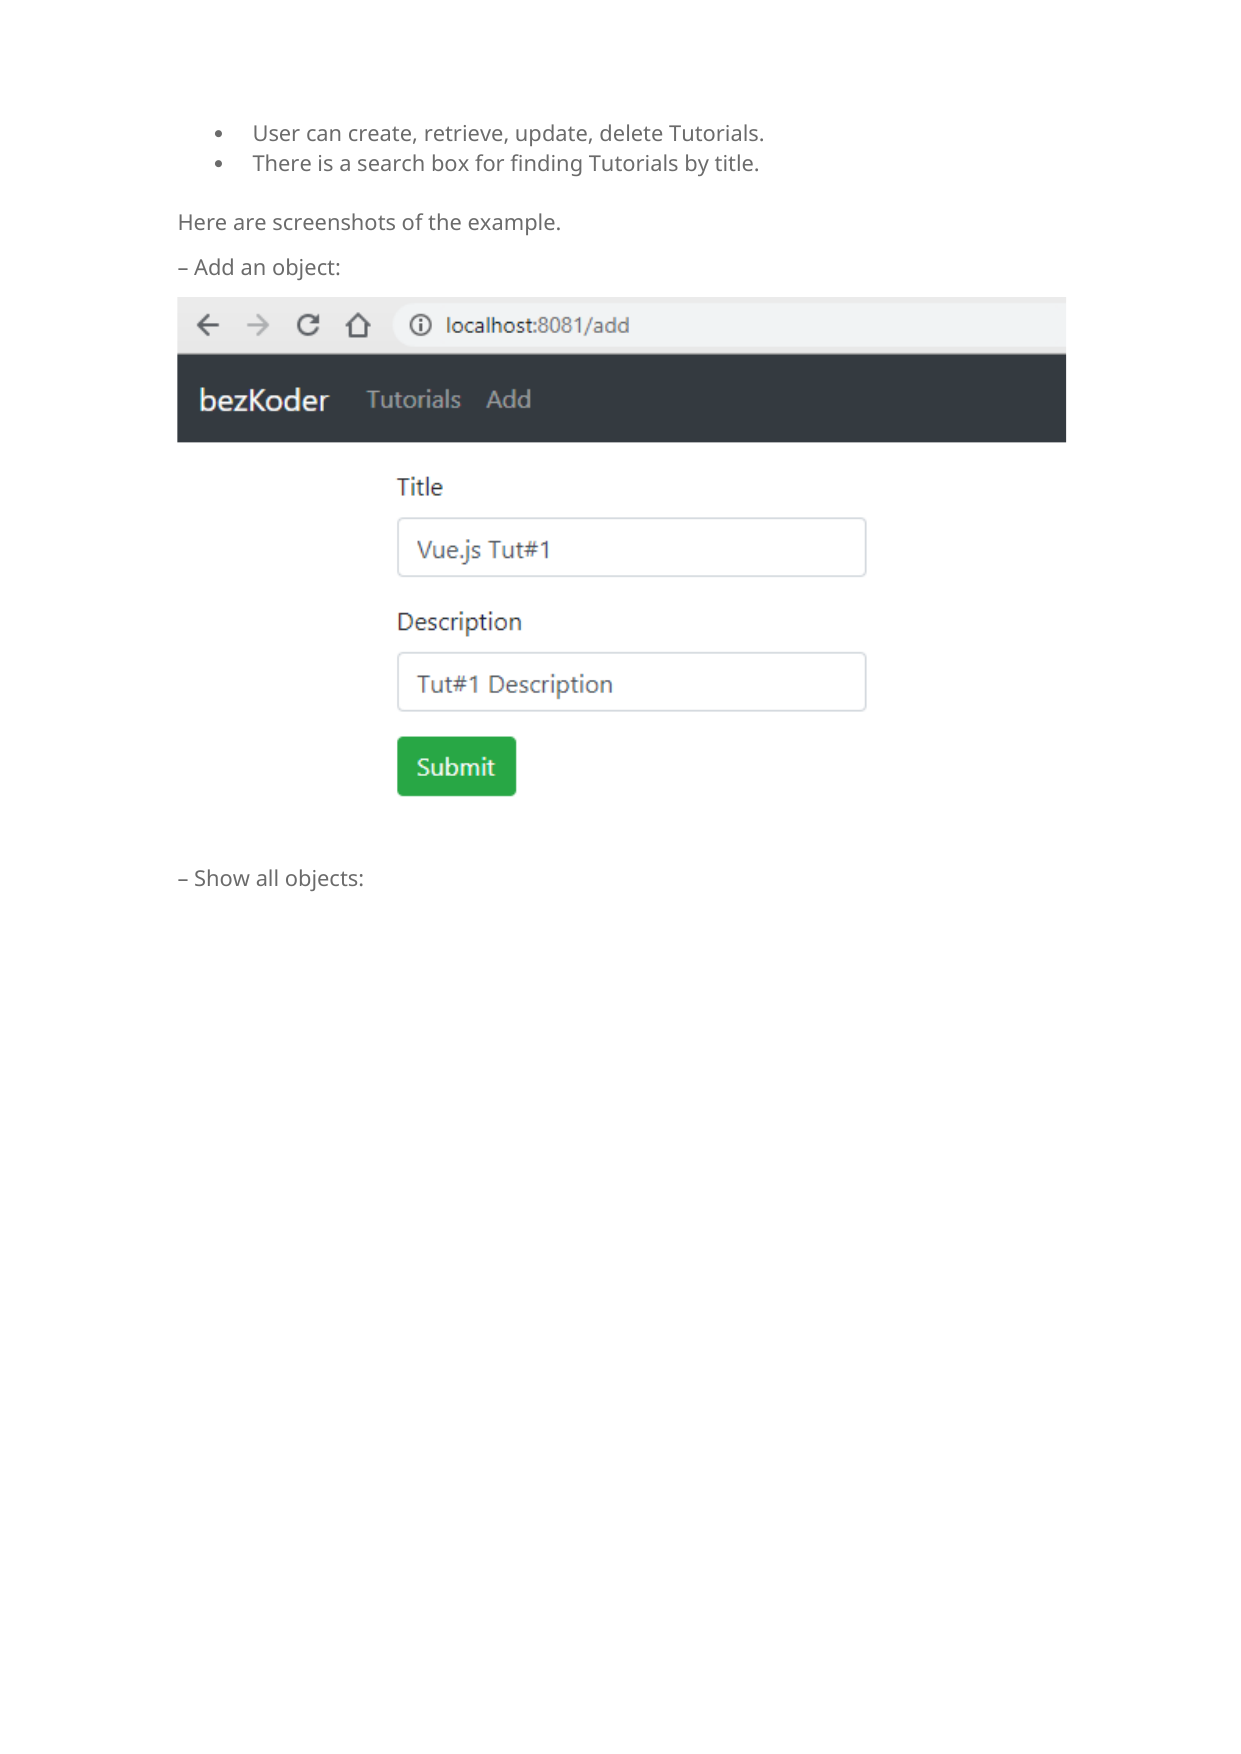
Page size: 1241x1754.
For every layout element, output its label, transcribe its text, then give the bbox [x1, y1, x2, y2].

text – Add an object: [177, 252, 1152, 282]
text – Show all objects: [177, 863, 1152, 893]
list User can create, retrieve, update, delete Tutorials. [215, 118, 1152, 148]
list There is a search box for finding Tutorials by title. [215, 148, 1152, 178]
picture [177, 297, 1067, 848]
text Here are screenshots of the example. [177, 207, 1152, 237]
